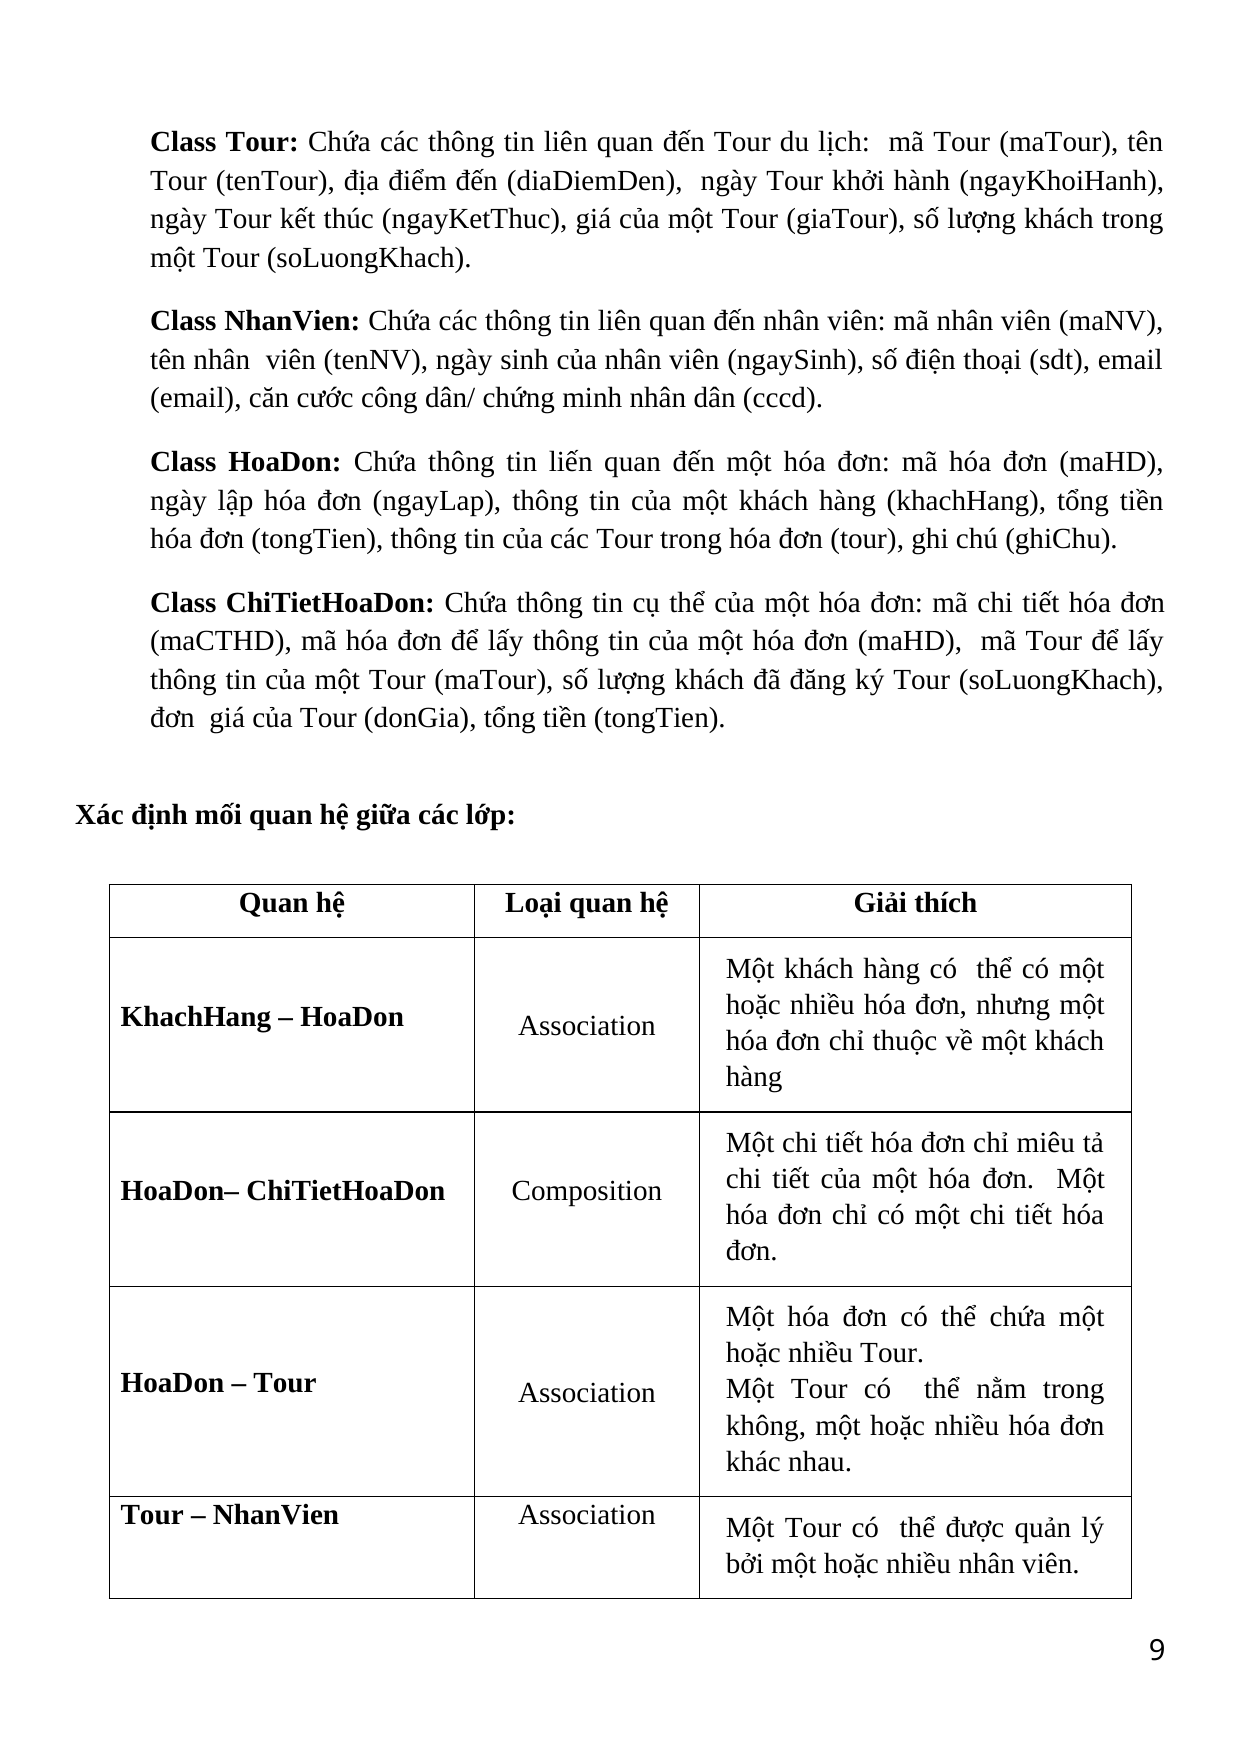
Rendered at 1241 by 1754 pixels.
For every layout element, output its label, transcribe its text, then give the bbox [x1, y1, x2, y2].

table_cell Tour – NhanVien [110, 1497, 474, 1598]
table_cell Một khách hàng có thể có một hoặc nhiều hóa đơn, nhưng một hóa đơn chỉ thuộc về một khách hàng [700, 938, 1131, 1111]
text Class Tour: Chứa các thông tin liên quan đến Tour du lịch: mã Tour (maTour), tên Tour (tenTour), địa điểm đến (diaDiemDen), ngày Tour khởi hành (ngayKhoiHanh), ngày Tour kết thúc (ngayKetThuc), giá của một Tour (giaTour), số lượng khách trong một Tour (soLuongKhach). [150, 124, 1165, 273]
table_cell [700, 1497, 1131, 1598]
text Class ChiTietHoaDon: Chứa thông tin cụ thể của một hóa đơn: mã chi tiết hóa đơn (maCTHD), mã hóa đơn để lấy thông tin của một hóa đơn (maHD), mã Tour để lấy thông tin của một Tour (maTour), số lượng khách đã đăng ký Tour (soLuongKhach), đơn giá của Tour (donGia), tổng tiền (tongTien). [150, 585, 1165, 734]
text Class HoaDon: Chứa thông tin liến quan đến một hóa đơn: mã hóa đơn (maHD), ngày lập hóa đơn (ngayLap), thông tin của một khách hàng (khachHang), tổng tiền hóa đơn (tongTien), thông tin của các Tour trong hóa đơn (tour), ghi chú (ghiChu). [150, 444, 1165, 555]
table_cell Association [475, 1497, 699, 1598]
table_cell Association [475, 1287, 699, 1496]
table_cell Composition [475, 1113, 699, 1286]
table_header Loại quan hệ [475, 885, 699, 937]
table_cell KhachHang – HoaDon [110, 938, 474, 1111]
table_cell HoaDon– ChiTietHoaDon [110, 1113, 474, 1286]
table_cell Một chi tiết hóa đơn chỉ miêu tả chi tiết của một hóa đơn. Một hóa đơn chỉ có một chi tiết hóa đơn. [700, 1113, 1131, 1286]
text Class NhanVien: Chứa các thông tin liên quan đến nhân viên: mã nhân viên (maNV), tên nhân viên (tenNV), ngày sinh của nhân viên (ngaySinh), số điện thoại (sdt), email (email), căn cước công dân/ chứng minh nhân dân (cccd). [150, 303, 1165, 414]
table_cell Một hóa đơn có thể chứa một hoặc nhiều Tour. Một Tour có thể nằm trong không, một hoặc nhiều hóa đơn khác nhau. [700, 1287, 1131, 1496]
table_cell Association [475, 938, 699, 1111]
text Xác định mối quan hệ giữa các lớp: [75, 797, 1165, 831]
table_header Giải thích [700, 885, 1131, 937]
table_cell HoaDon – Tour [110, 1287, 474, 1496]
table_header Quan hệ [110, 885, 474, 937]
